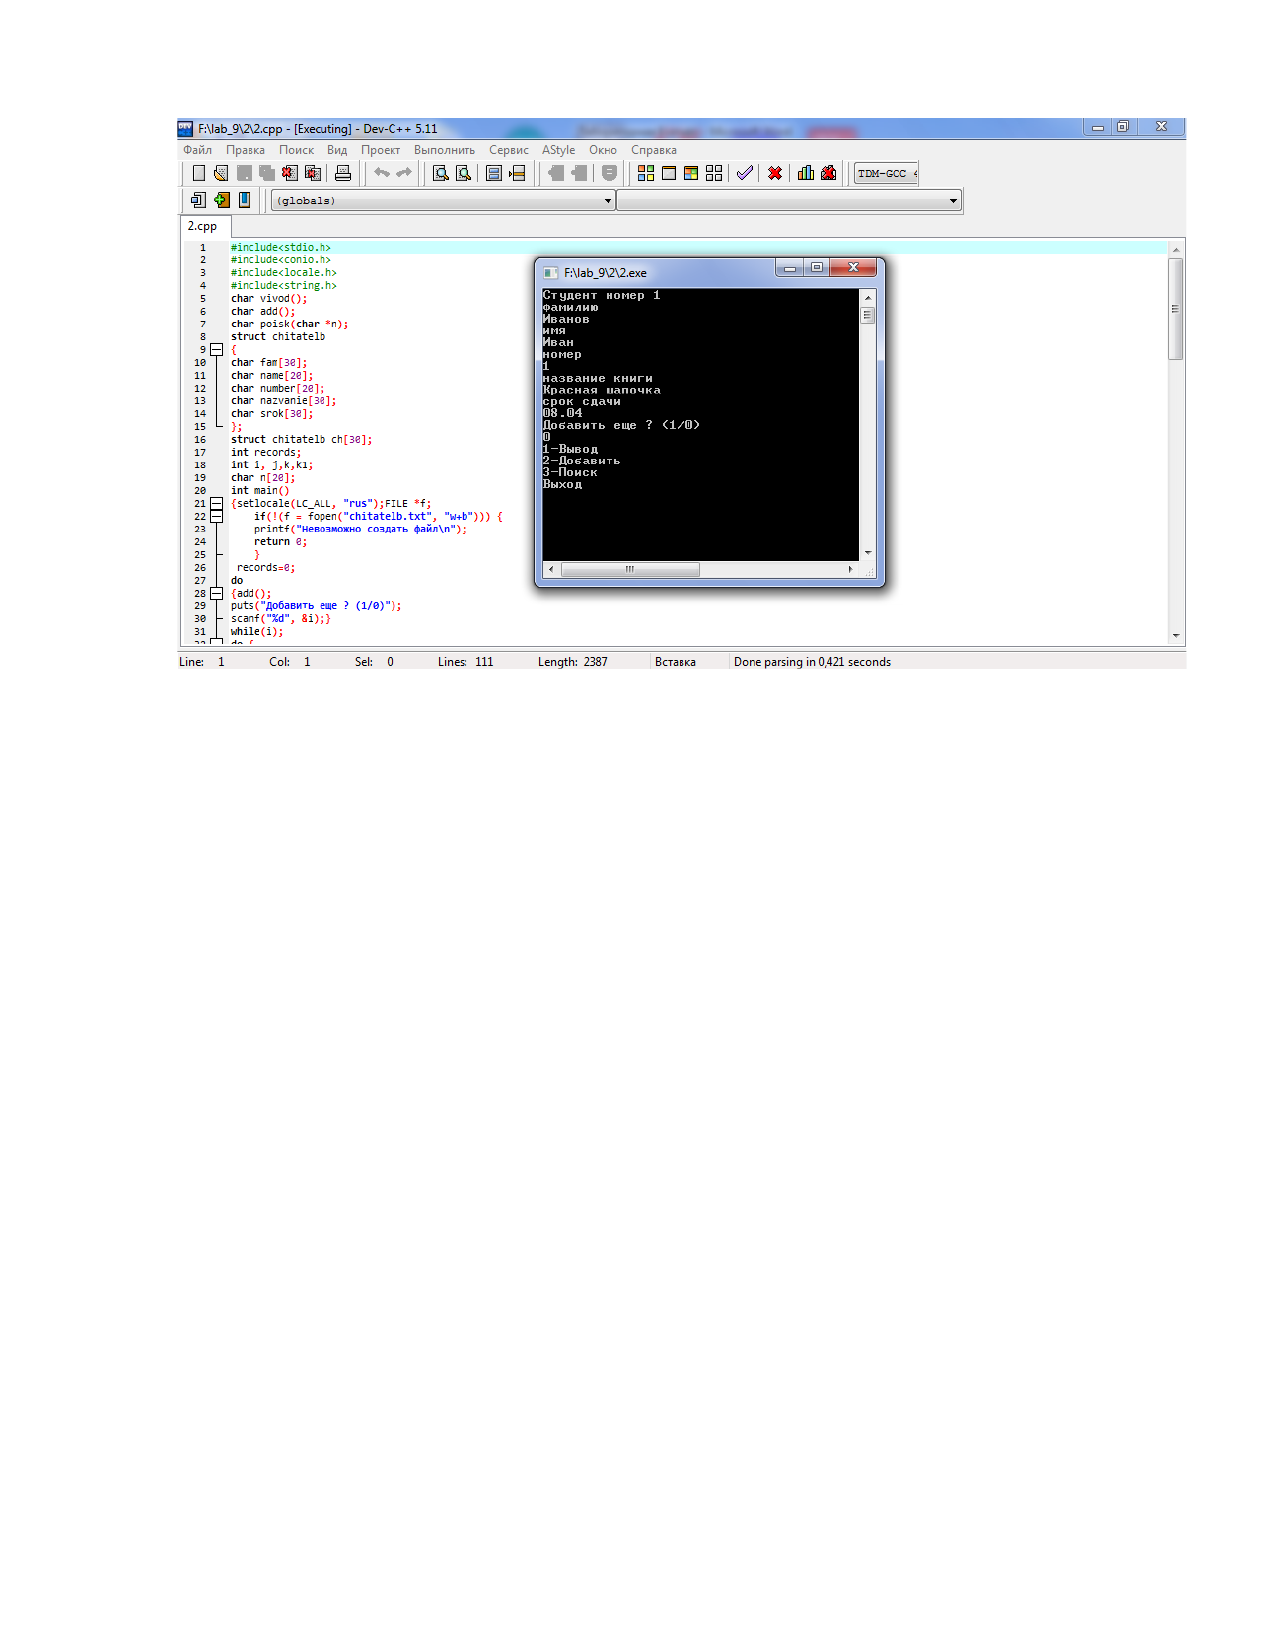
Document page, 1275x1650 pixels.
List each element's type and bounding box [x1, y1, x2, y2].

picture [177, 118, 1187, 669]
